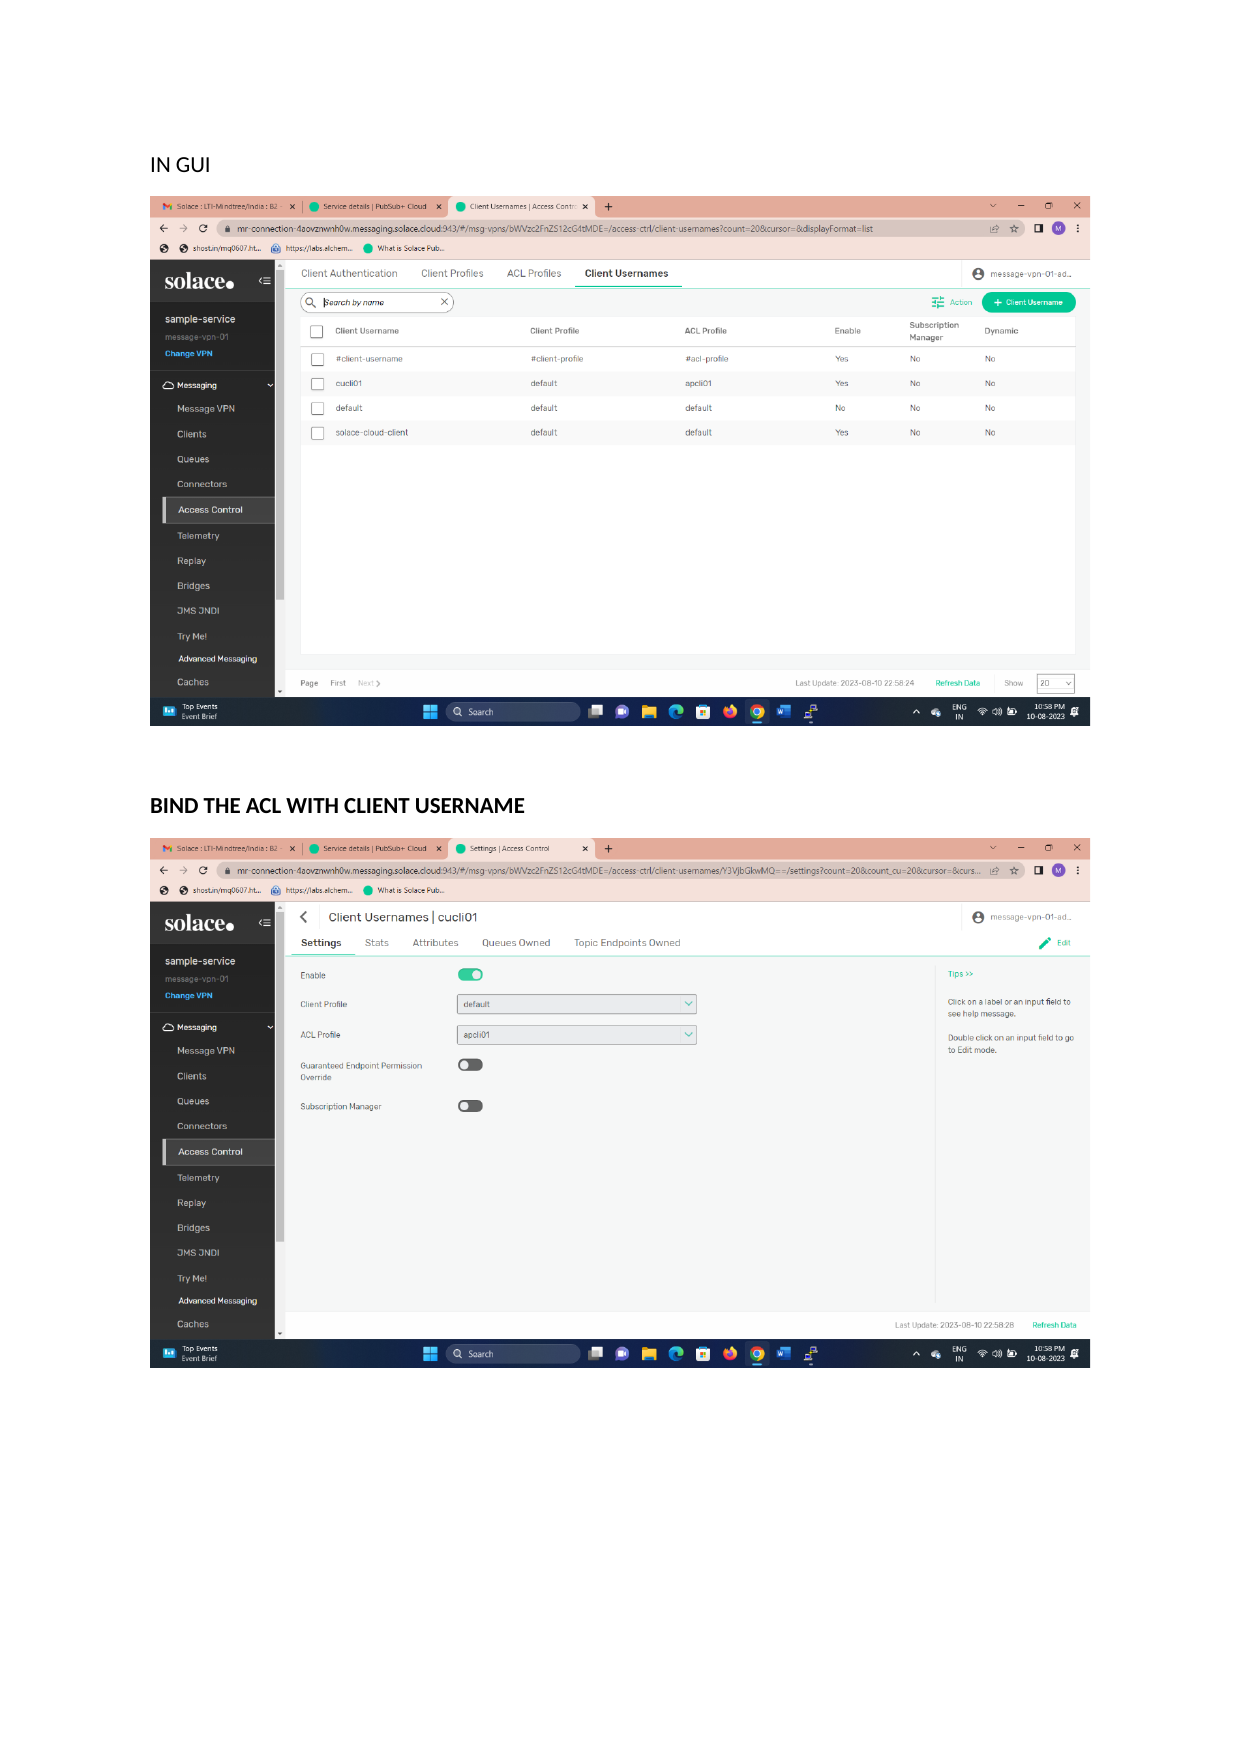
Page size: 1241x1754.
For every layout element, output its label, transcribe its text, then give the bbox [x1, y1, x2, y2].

picture [150, 196, 1091, 726]
text BIND THE ACL WITH CLIENT USERNAME [150, 791, 1090, 819]
text IN GUI [150, 150, 1090, 178]
picture [150, 838, 1091, 1368]
